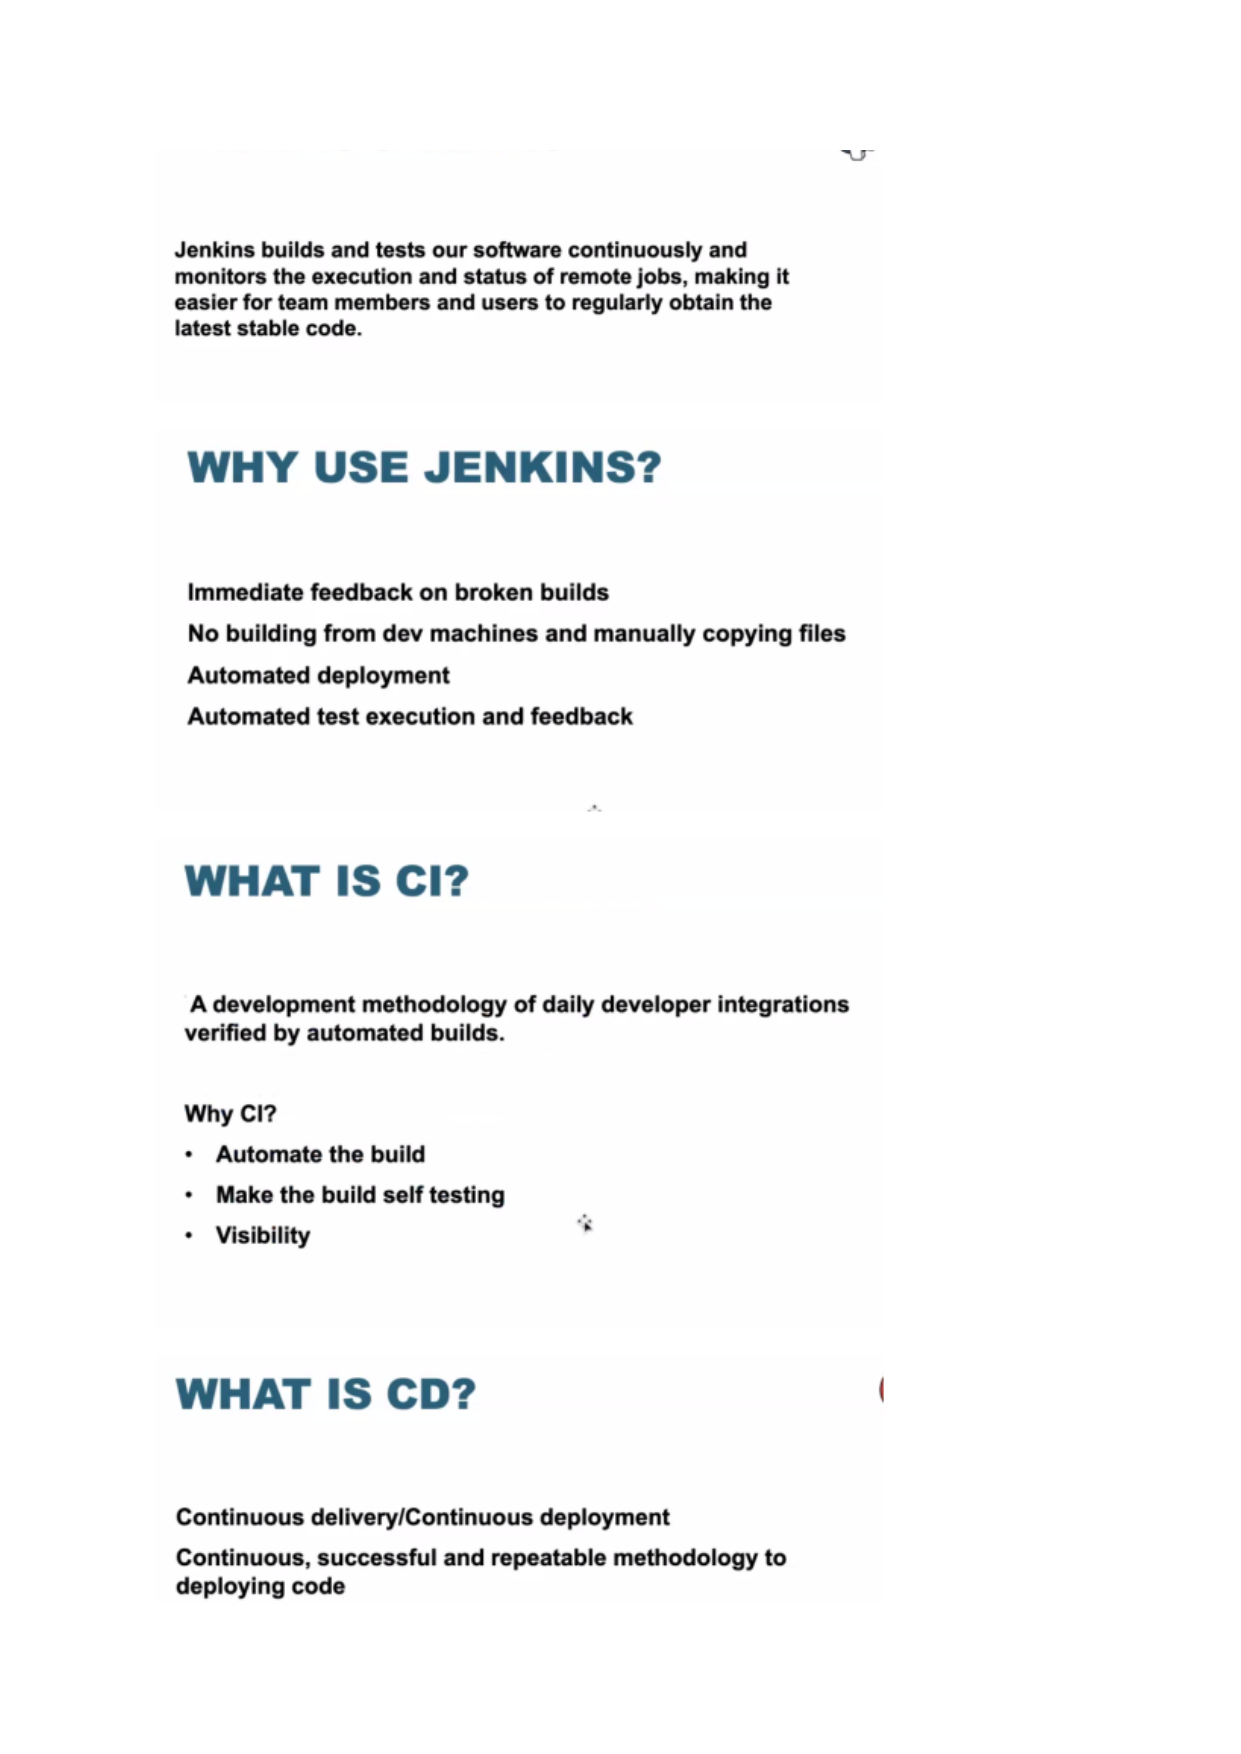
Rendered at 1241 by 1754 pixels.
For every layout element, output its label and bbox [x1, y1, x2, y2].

picture [150, 150, 1031, 1604]
